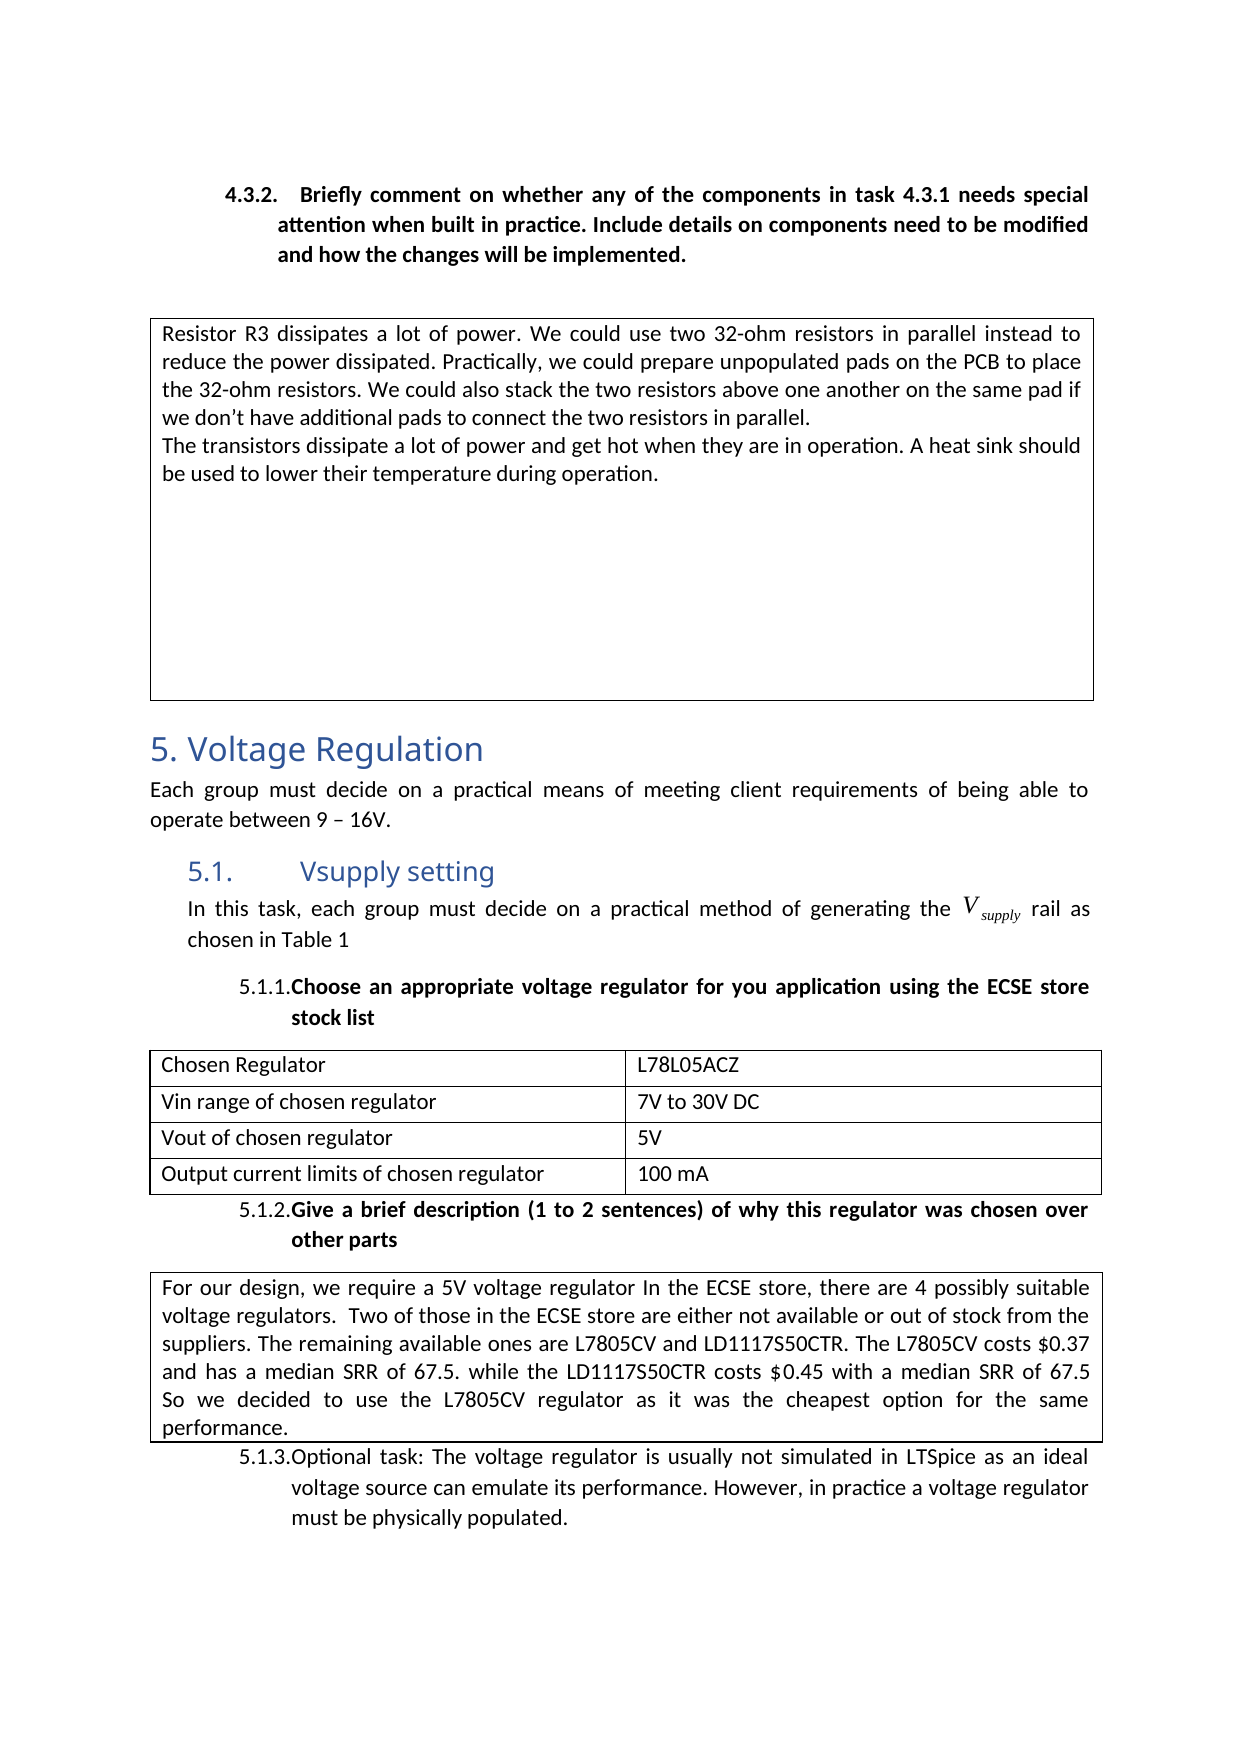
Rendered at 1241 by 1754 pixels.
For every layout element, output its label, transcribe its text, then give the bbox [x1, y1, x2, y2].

list Choose an appropriate voltage regulator for you application using the ECSE store stock list [239, 972, 1090, 1031]
list Briefly comment on whether any of the components in task 4.3.1 needs special attention when built in practice. Include details on components need to be modified and how the changes will be implemented. [225, 180, 1090, 269]
text Each group must decide on a practical means of meeting client requirements of being able to operate between 9 – 16V. [150, 775, 1090, 833]
table_header Chosen Regulator [151, 1051, 625, 1086]
table_header L78L05ACZ [626, 1051, 1101, 1086]
table_cell Output current limits of chosen regulator [151, 1159, 625, 1194]
list Optional task: The voltage regulator is usually not simulated in LTSpice as an ideal voltage source can emulate its performance. However, in practice a voltage regulator must be physically populated. [239, 1443, 1090, 1531]
subtitle Vsupply setting [187, 852, 1090, 889]
table_cell 100 mA [626, 1159, 1101, 1194]
table_cell 5V [626, 1123, 1101, 1158]
subtitle Voltage Regulation [150, 726, 1090, 772]
table_cell Vout of chosen regulator [151, 1123, 625, 1158]
table_header For our design, we require a 5V voltage regulator In the ECSE store, there are 4 possibly suitable voltage regulators. Two of those in the ECSE store are either not available or out of stock from the suppliers. The remaining available ones are L7805CV and LD1117S50CTR. The L7805CV costs $0.37 and has a median SRR of 67.5. while the LD1117S50CTR costs $0.45 with a median SRR of 67.5 So we decided to use the L7805CV regulator as it was the cheapest option for the same performance. [151, 1273, 1102, 1441]
table_header Resistor R3 dissipates a lot of power. We could use two 32-ohm resistors in parallel instead to reduce the power dissipated. Practically, we could prepare unpopulated pads on the PCB to place the 32-ohm resistors. We could also stack the two resistors above one another on the same pad if we don’t have additional pads to connect the two resistors in parallel. The transistors dissipate a lot of power and get hot when they are in operation. A heat sink should be used to lower their temperature during operation. [151, 319, 1093, 700]
table_cell Vin range of chosen regulator [151, 1087, 625, 1122]
text In this task, each group must decide on a practical method of generating the rail as chosen in Table 1 [187, 892, 1090, 954]
table_cell 7V to 30V DC [626, 1087, 1101, 1122]
list Give a brief description (1 to 2 sentences) of why this regulator was chosen over other parts [239, 1195, 1090, 1253]
